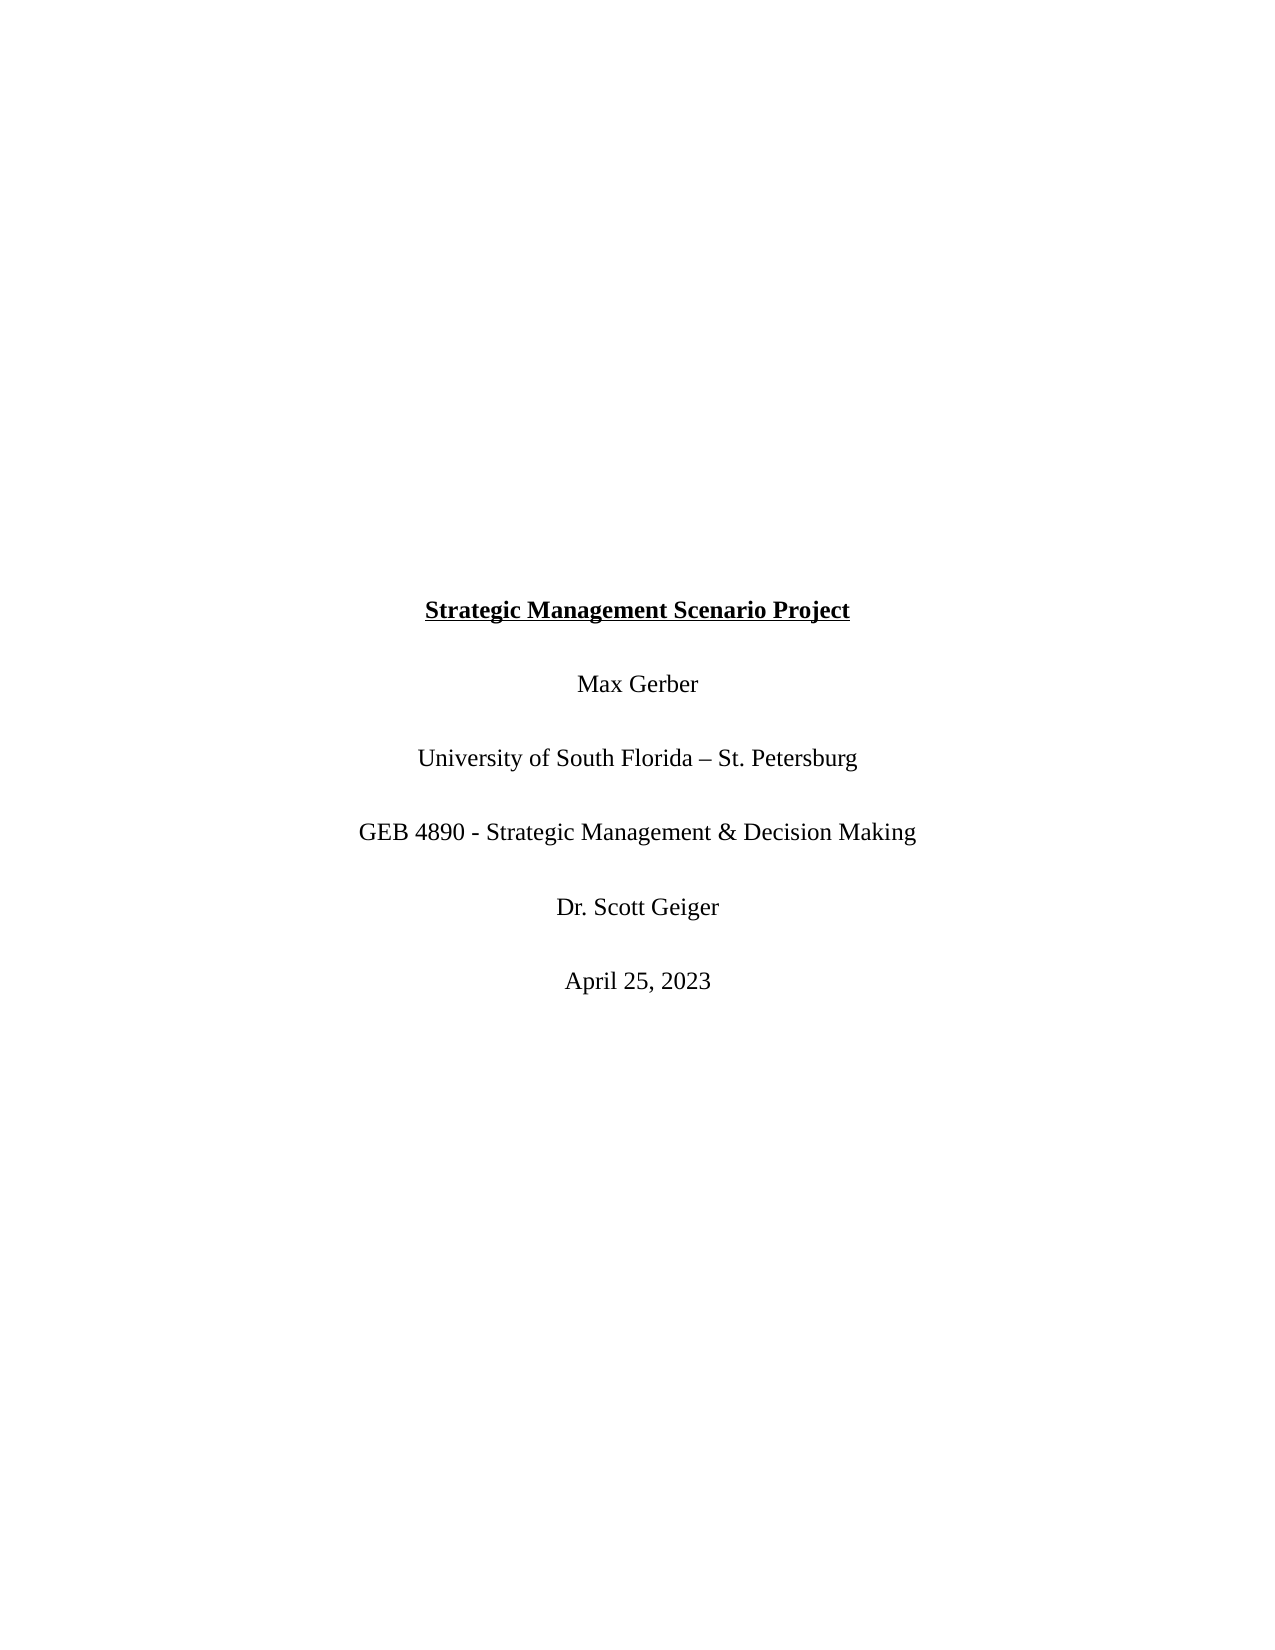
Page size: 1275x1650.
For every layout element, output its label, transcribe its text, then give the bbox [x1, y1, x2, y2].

text GEB 4890 - Strategic Management & Decision Making [150, 817, 1125, 846]
text April 25, 2023 [150, 966, 1125, 994]
text University of South Florida – St. Petersburg [150, 743, 1125, 772]
text Dr. Scott Geiger [150, 892, 1125, 920]
text Max Gerber [150, 669, 1125, 698]
text Strategic Management Scenario Project [150, 595, 1125, 624]
